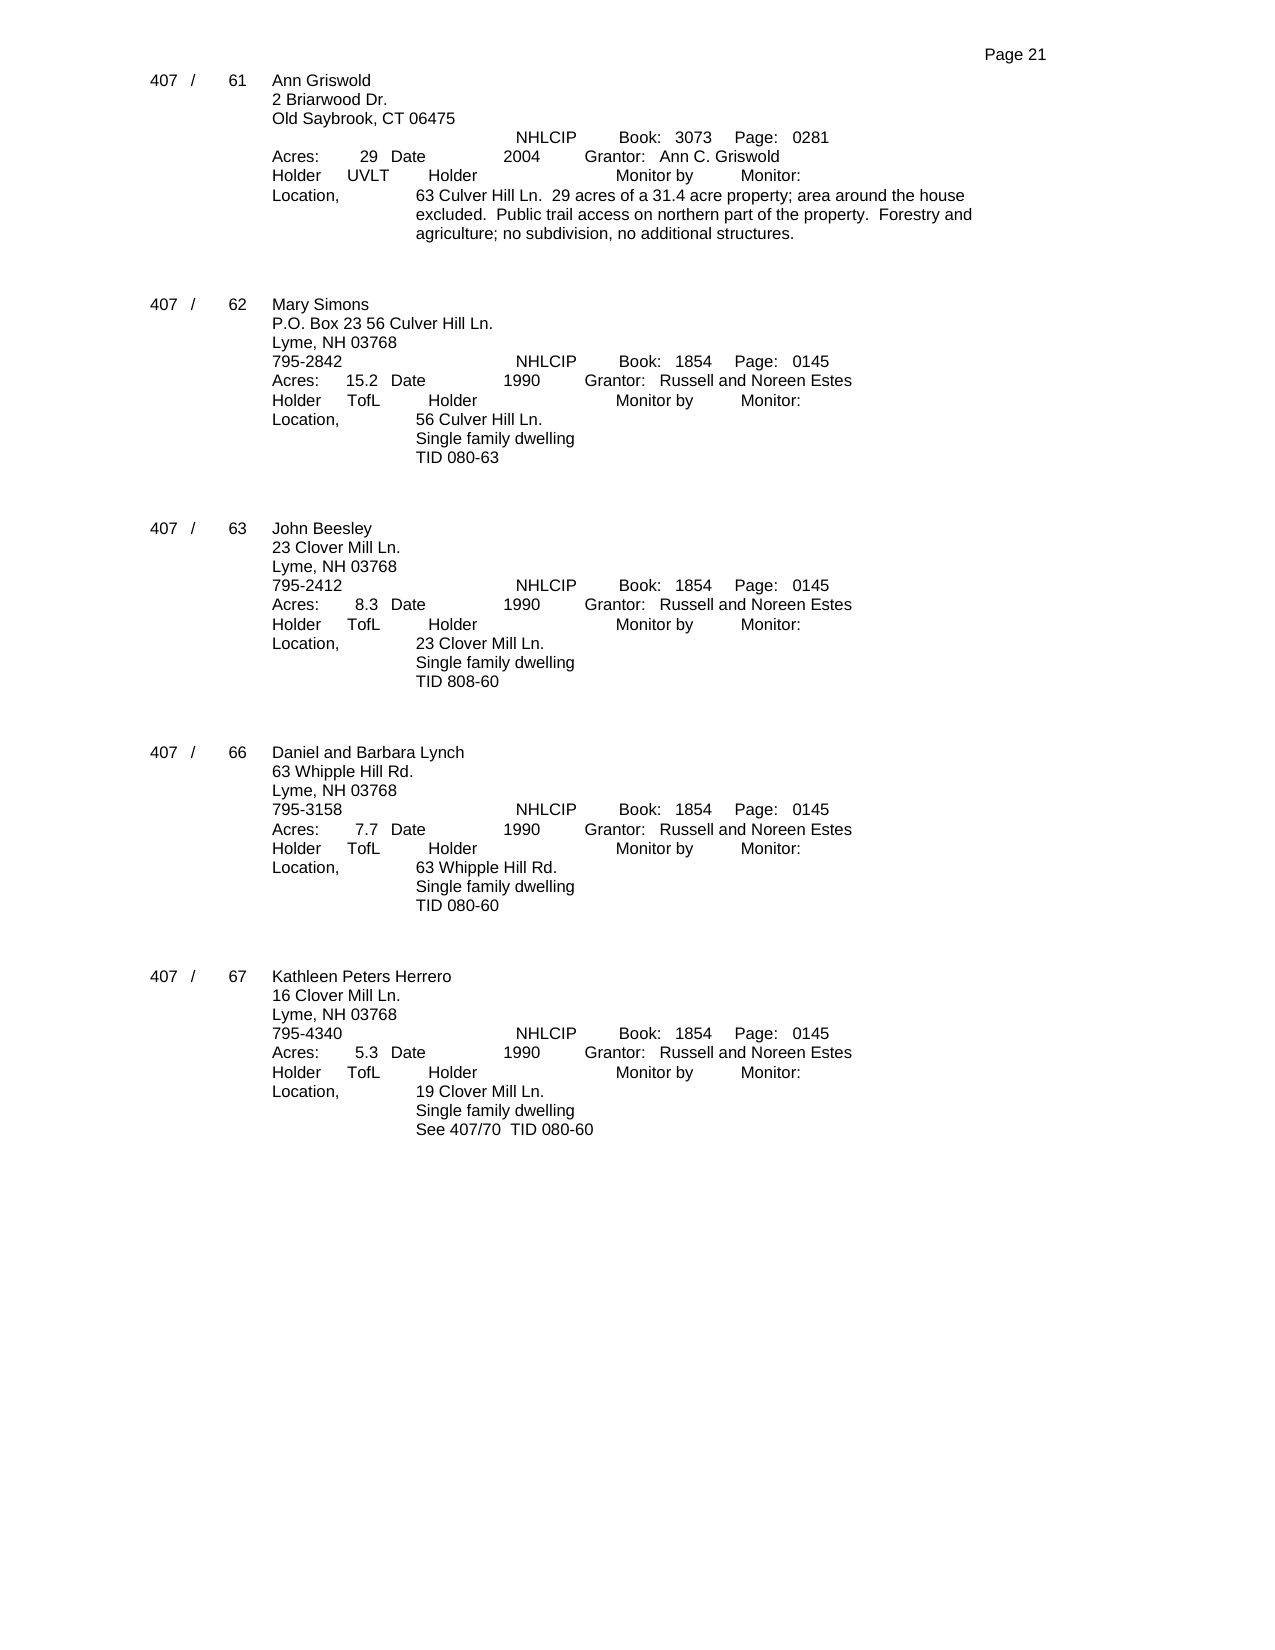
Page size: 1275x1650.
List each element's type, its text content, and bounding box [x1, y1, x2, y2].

text Lyme, NH 03768 [141, 333, 1162, 352]
text Holder UVLT Holder Monitor by Monitor: [141, 166, 1162, 185]
text 407 / 62 Mary Simons [141, 294, 1162, 314]
text Lyme, NH 03768 [141, 781, 1162, 800]
text agriculture; no subdivision, no additional structures. [141, 224, 1162, 243]
text Single family dwelling [141, 1101, 1162, 1120]
text excluded. Public trail access on northern part of the property. Forestry and [141, 204, 1162, 224]
text Location, 23 Clover Mill Ln. [141, 633, 1162, 653]
text TID 808-60 [141, 672, 1162, 691]
text Holder TofL Holder Monitor by Monitor: [141, 390, 1162, 409]
text Location, 56 Culver Hill Ln. [141, 409, 1162, 429]
text 407 / 67 Kathleen Peters Herrero [141, 967, 1162, 986]
text 23 Clover Mill Ln. [141, 538, 1162, 557]
text 2 Briarwood Dr. [141, 89, 1162, 109]
text Acres: 5.3 Date 1990 Grantor: Russell and Noreen Estes [141, 1043, 1162, 1062]
text Acres: 7.7 Date 1990 Grantor: Russell and Noreen Estes [141, 819, 1162, 838]
text Single family dwelling [141, 877, 1162, 896]
text Acres: 8.3 Date 1990 Grantor: Russell and Noreen Estes [141, 595, 1162, 614]
text 407 / 66 Daniel and Barbara Lynch [141, 743, 1162, 762]
text Old Saybrook, CT 06475 [141, 109, 1162, 128]
text Page 21 [141, 45, 1162, 64]
text Holder TofL Holder Monitor by Monitor: [141, 614, 1162, 633]
text Acres: 29 Date 2004 Grantor: Ann C. Griswold [141, 147, 1162, 166]
text 16 Clover Mill Ln. [141, 986, 1162, 1005]
text 795-2842 NHLCIP Book: 1854 Page: 0145 [141, 352, 1162, 371]
text P.O. Box 23 56 Culver Hill Ln. [141, 314, 1162, 333]
text Location, 63 Culver Hill Ln. 29 acres of a 31.4 acre property; area around the house [141, 185, 1162, 204]
text 795-4340 NHLCIP Book: 1854 Page: 0145 [141, 1024, 1162, 1043]
text 63 Whipple Hill Rd. [141, 762, 1162, 781]
text 795-3158 NHLCIP Book: 1854 Page: 0145 [141, 800, 1162, 819]
text TID 080-63 [141, 448, 1162, 467]
text 795-2412 NHLCIP Book: 1854 Page: 0145 [141, 576, 1162, 595]
text Location, 19 Clover Mill Ln. [141, 1082, 1162, 1101]
text Lyme, NH 03768 [141, 557, 1162, 576]
text TID 080-60 [141, 896, 1162, 915]
text 407 / 63 John Beesley [141, 518, 1162, 538]
text Acres: 15.2 Date 1990 Grantor: Russell and Noreen Estes [141, 371, 1162, 390]
text Single family dwelling [141, 653, 1162, 672]
text Holder TofL Holder Monitor by Monitor: [141, 1062, 1162, 1082]
text NHLCIP Book: 3073 Page: 0281 [141, 128, 1162, 147]
text Holder TofL Holder Monitor by Monitor: [141, 838, 1162, 858]
text Single family dwelling [141, 429, 1162, 448]
text 407 / 61 Ann Griswold [141, 70, 1162, 89]
text See 407/70 TID 080-60 [141, 1120, 1162, 1139]
text Lyme, NH 03768 [141, 1005, 1162, 1024]
text Location, 63 Whipple Hill Rd. [141, 858, 1162, 877]
